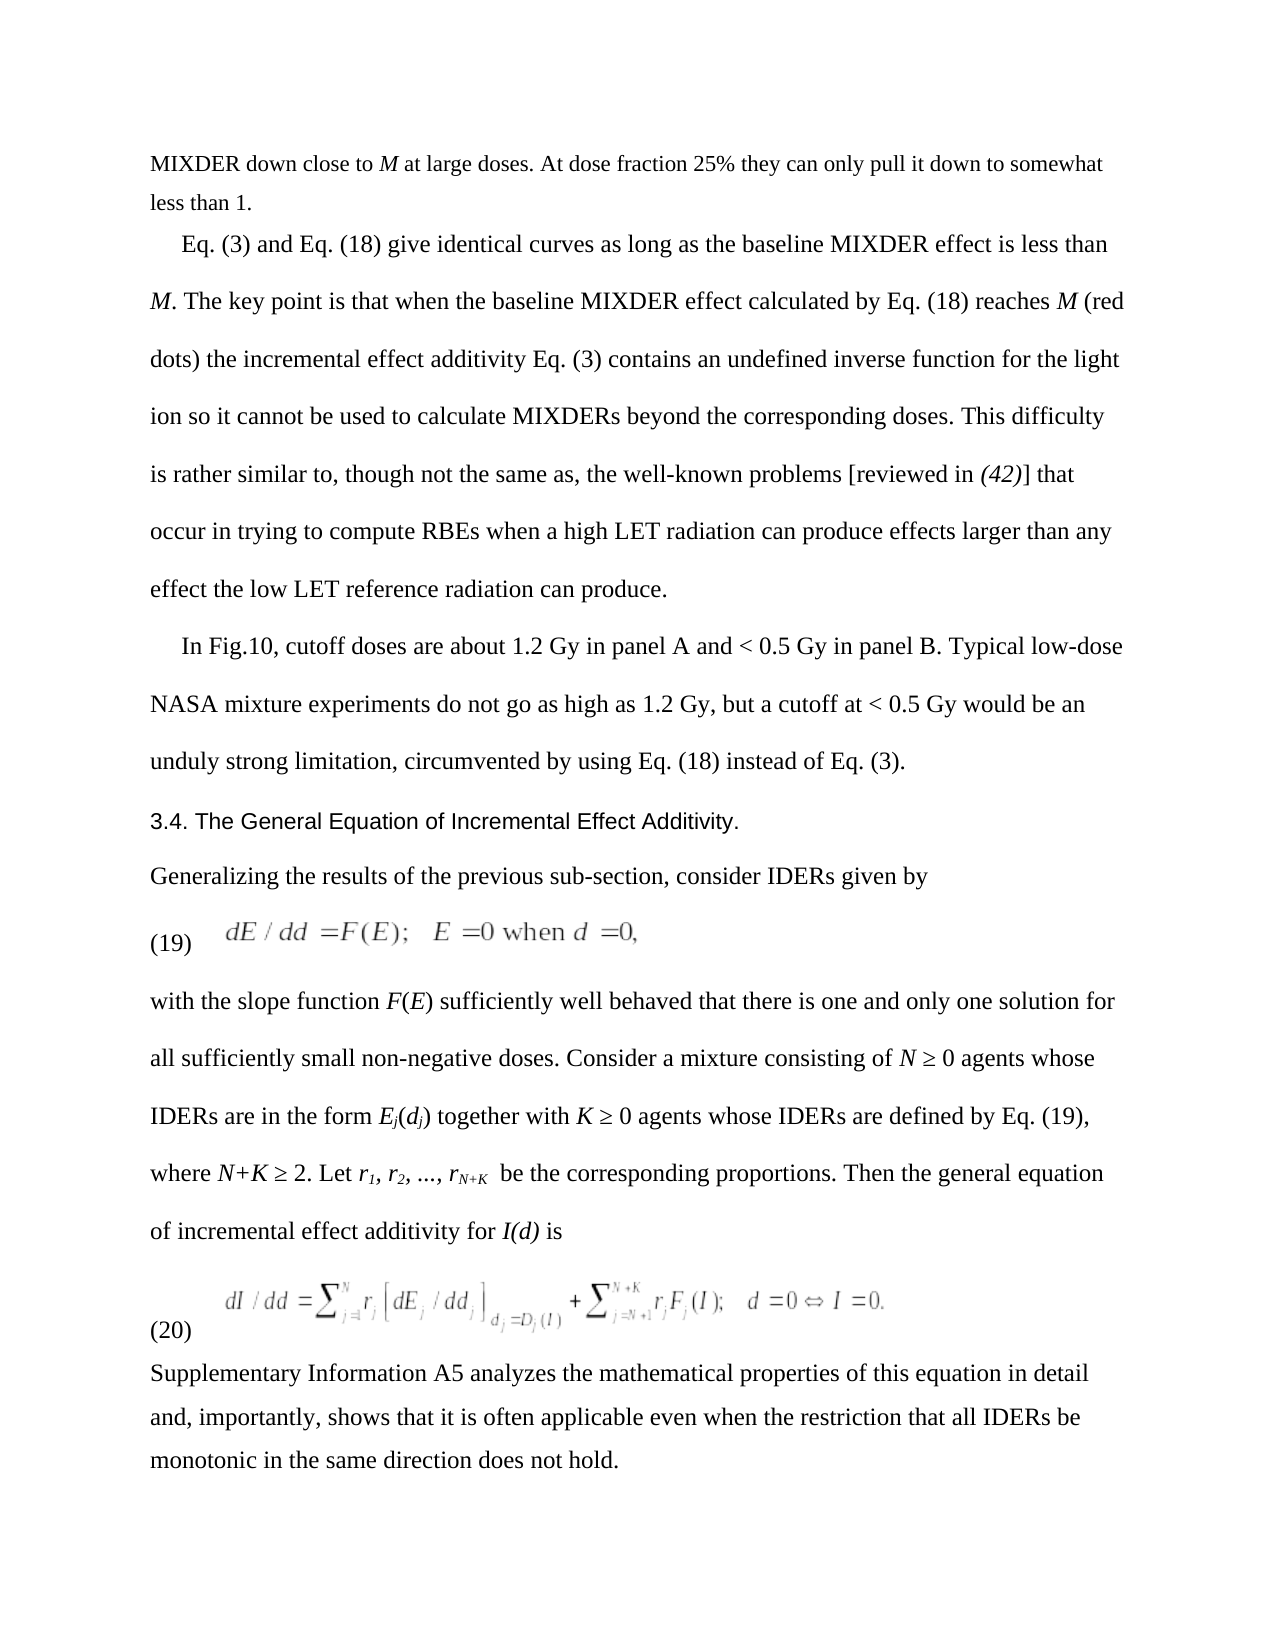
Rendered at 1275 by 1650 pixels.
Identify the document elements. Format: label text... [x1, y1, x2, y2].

text (20) [150, 1273, 1125, 1344]
text with the slope function F(E) sufficiently well behaved that there is one and only one solution for all sufficiently small non-negative doses. Consider a mixture consisting of N ≥ 0 agents whose IDERs are in the form Ej(dj) together with K ≥ 0 agents whose IDERs are defined by Eq. (19), where N+K ≥ 2. Let r1, r2, ..., rN+K be the corresponding proportions. Then the general equation of incremental effect additivity for I(d) is [150, 986, 1125, 1245]
subtitle 3.4. The General Equation of Incremental Effect Additivity. [150, 808, 1125, 834]
text Supplementary Information A5 analyzes the mathematical properties of this equation in detail and, importantly, shows that it is often applicable even when the restriction that all IDERs be monotonic in the same direction does not hold. [150, 1358, 1125, 1473]
text Generalizing the results of the previous sub-section, consider IDERs given by [150, 861, 1125, 889]
text Eq. (3) and Eq. (18) give identical curves as long as the baseline MIXDER effect is less than M. The key point is that when the baseline MIXDER effect calculated by Eq. (18) reaches M (red dots) the incremental effect additivity Eq. (3) contains an undefined inverse function for the light ion so it cannot be used to calculate MIXDERs beyond the corresponding doses. This difficulty is rather similar to, though not the same as, the well-known problems [reviewed in (42)] that occur in trying to compute RBEs when a high LET radiation can produce effects larger than any effect the low LET reference radiation can produce. [150, 229, 1125, 603]
text (19) [150, 918, 1125, 957]
text In Fig.10, cutoff doses are about 1.2 Gy in panel A and < 0.5 Gy in panel B. Typical low-dose NASA mixture experiments do not go as high as 1.2 Gy, but a cutoff at < 0.5 Gy would be an unduly strong limitation, circumvented by using Eq. (18) instead of Eq. (3). [150, 631, 1125, 775]
